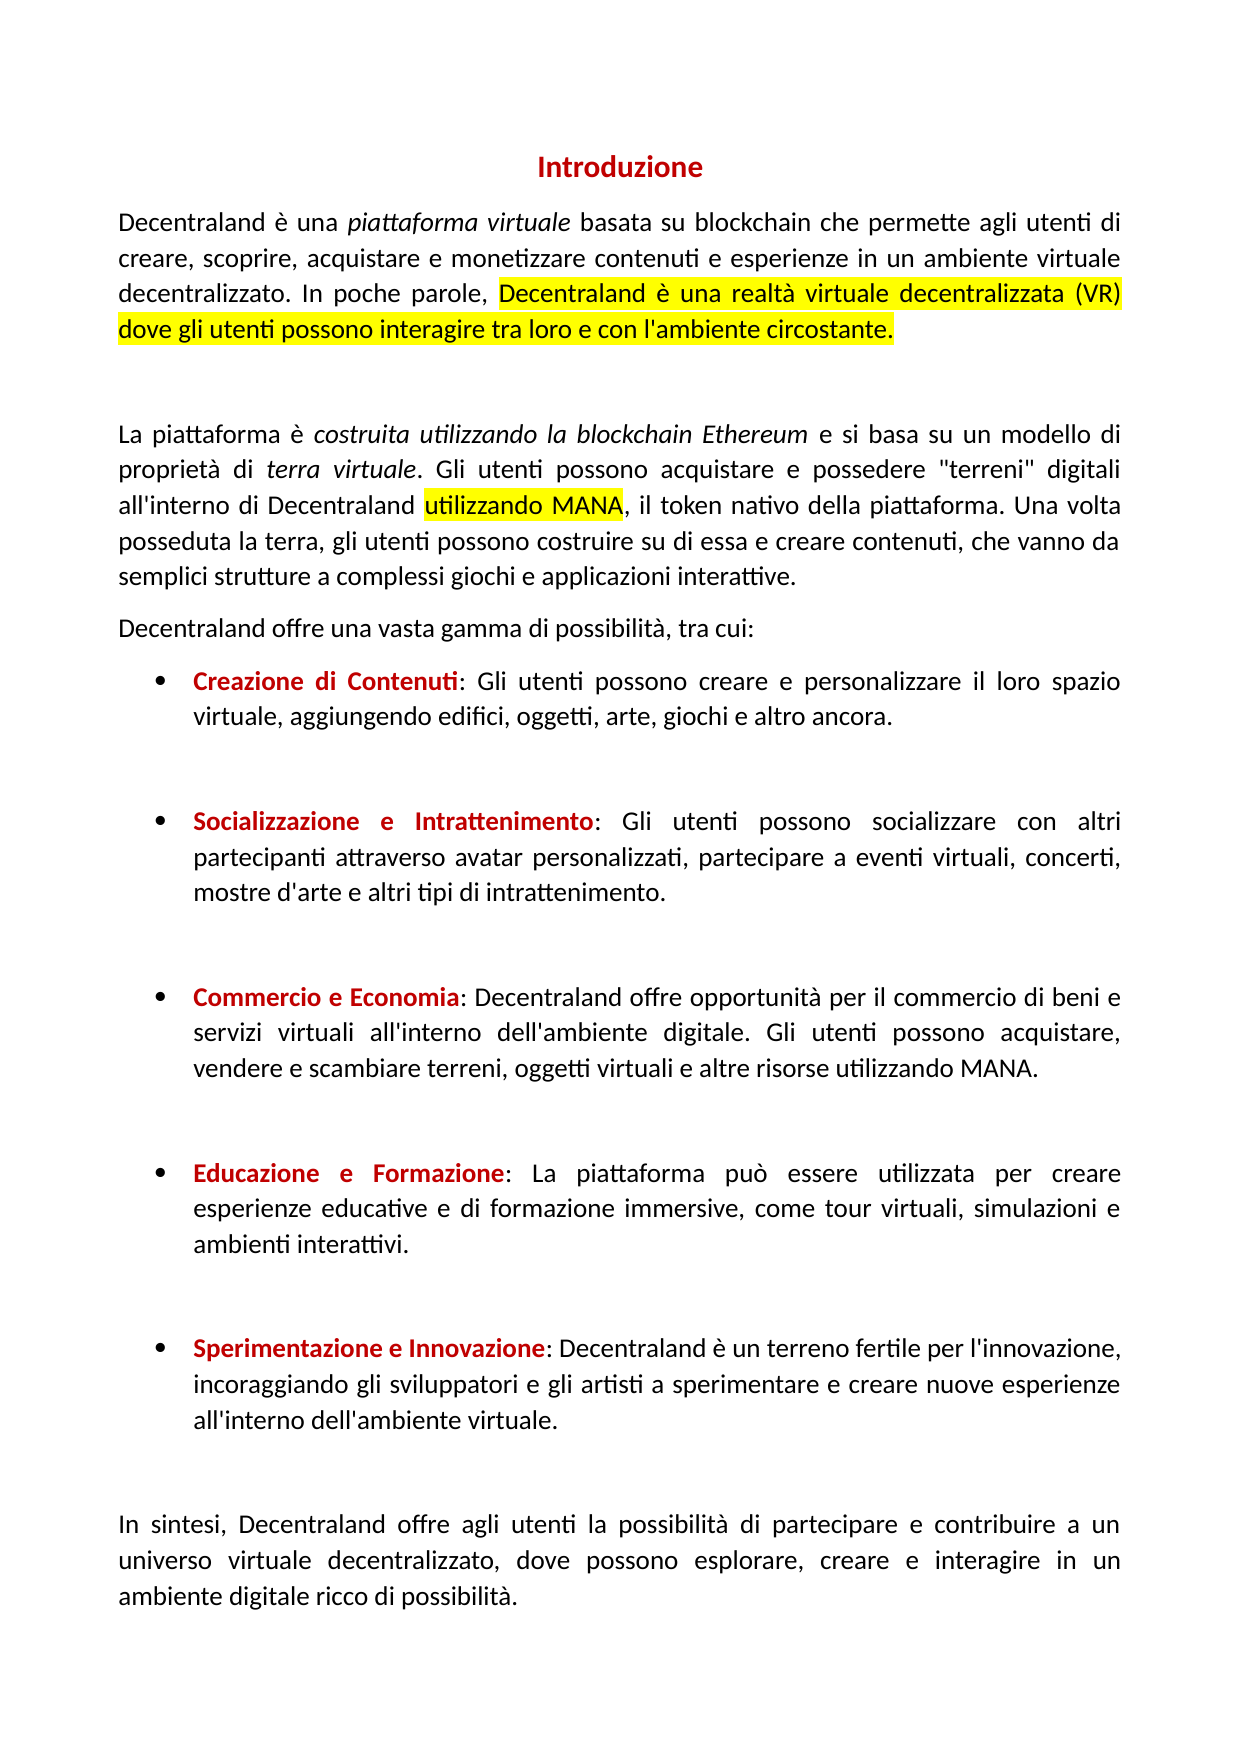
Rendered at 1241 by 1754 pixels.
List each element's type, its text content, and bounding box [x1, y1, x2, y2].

list Creazione di Contenuti: Gli utenti possono creare e personalizzare il loro spazio virtuale, aggiungendo edifici, oggetti, arte, giochi e altro ancora. [156, 664, 1122, 733]
text La piattaforma è costruita utilizzando la blockchain Ethereum e si basa su un modello di proprietà di terra virtuale. Gli utenti possono acquistare e possedere "terreni" digitali all'interno di Decentraland utilizzando MANA, il token nativo della piattaforma. Una volta posseduta la terra, gli utenti possono costruire su di essa e creare contenuti, che vanno da semplici strutture a complessi giochi e applicazioni interattive. [118, 417, 1122, 592]
text In sintesi, Decentraland offre agli utenti la possibilità di partecipare e contribuire a un universo virtuale decentralizzato, dove possono esplorare, creare e interagire in un ambiente digitale ricco di possibilità. [118, 1507, 1122, 1612]
list Sperimentazione e Innovazione: Decentraland è un terreno fertile per l'innovazione, incoraggiando gli sviluppatori e gli artisti a sperimentare e creare nuove esperienze all'interno dell'ambiente virtuale. [156, 1332, 1122, 1436]
list Socializzazione e Intrattenimento: Gli utenti possono socializzare con altri partecipanti attraverso avatar personalizzati, partecipare a eventi virtuali, concerti, mostre d'arte e altri tipi di intrattenimento. [156, 804, 1122, 908]
text Decentraland è una piattaforma virtuale basata su blockchain che permette agli utenti di creare, scoprire, acquistare e monetizzare contenuti e esperienze in un ambiente virtuale decentralizzato. In poche parole, Decentraland è una realtà virtuale decentralizzata (VR) dove gli utenti possono interagire tra loro e con l'ambiente circostante. [118, 205, 1122, 345]
list Educazione e Formazione: La piattaforma può essere utilizzata per creare esperienze educative e di formazione immersive, come tour virtuali, simulazioni e ambienti interattivi. [156, 1156, 1122, 1260]
text Introduzione [118, 148, 1122, 186]
list Commercio e Economia: Decentraland offre opportunità per il commercio di beni e servizi virtuali all'interno dell'ambiente digitale. Gli utenti possono acquistare, vendere e scambiare terreni, oggetti virtuali e altre risorse utilizzando MANA. [156, 980, 1122, 1084]
text Decentraland offre una vasta gamma di possibilità, tra cui: [118, 612, 1122, 645]
